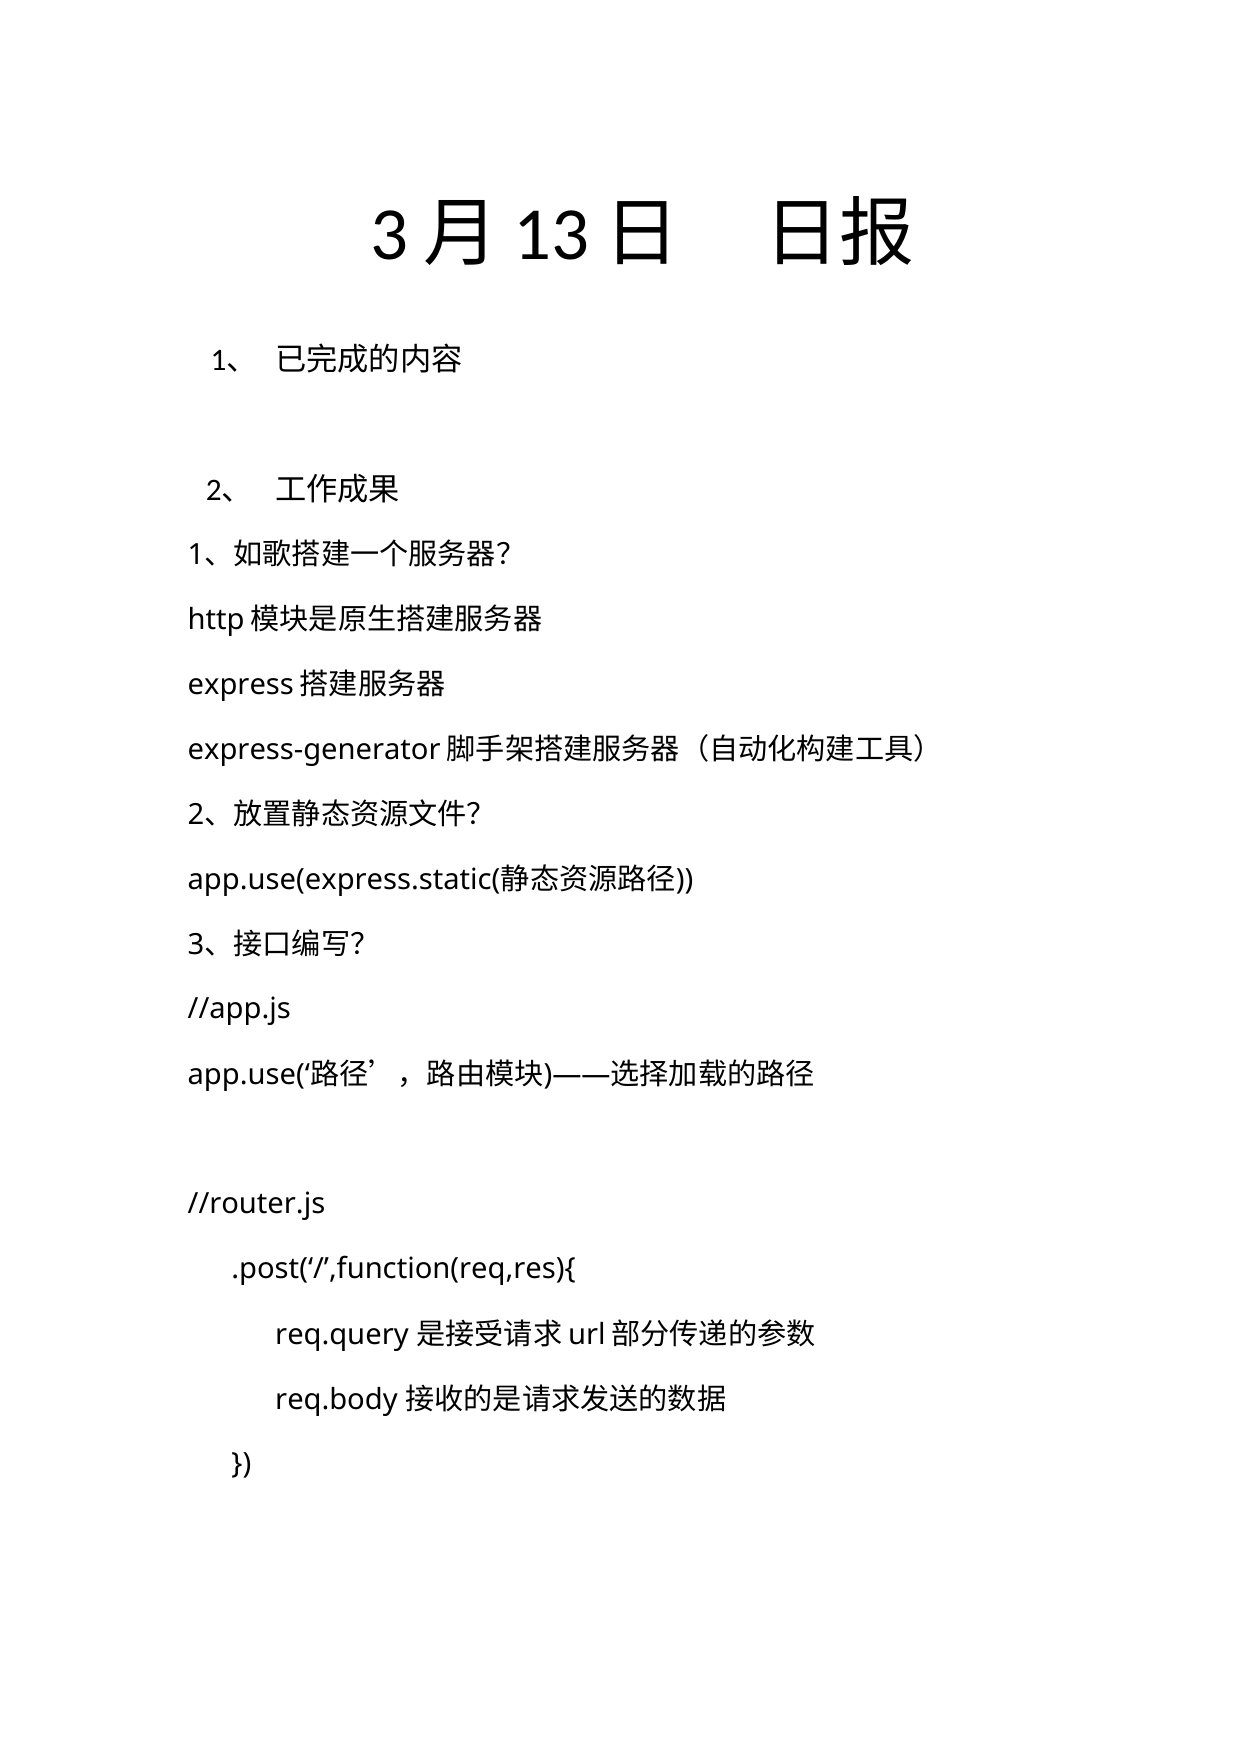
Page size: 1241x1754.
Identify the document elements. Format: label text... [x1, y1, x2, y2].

text }) [187, 1429, 1053, 1494]
text //app.js [187, 974, 1053, 1039]
text express-generator脚手架搭建服务器（自动化构建工具） [187, 714, 1053, 779]
text req.body 接收的是请求发送的数据 [187, 1364, 1053, 1429]
list 已完成的内容 [187, 324, 1053, 389]
text //router.js [187, 1169, 1053, 1234]
text 3、接口编写？ [187, 909, 1053, 974]
text req.query 是接受请求url部分传递的参数 [187, 1299, 1053, 1364]
text http模块是原生搭建服务器 [187, 584, 1053, 649]
text express搭建服务器 [187, 649, 1053, 714]
text .post(‘/’,function(req,res){ [187, 1234, 1053, 1299]
text 2、放置静态资源文件？ [187, 779, 1053, 844]
text 3月13日 日报 [187, 162, 1053, 292]
text 1、如歌搭建一个服务器？ [187, 519, 1053, 584]
text app.use(express.static(静态资源路径)) [187, 844, 1053, 909]
text app.use(‘路径’，路由模块)——选择加载的路径 [187, 1039, 1053, 1104]
list 工作成果 [187, 454, 1053, 519]
